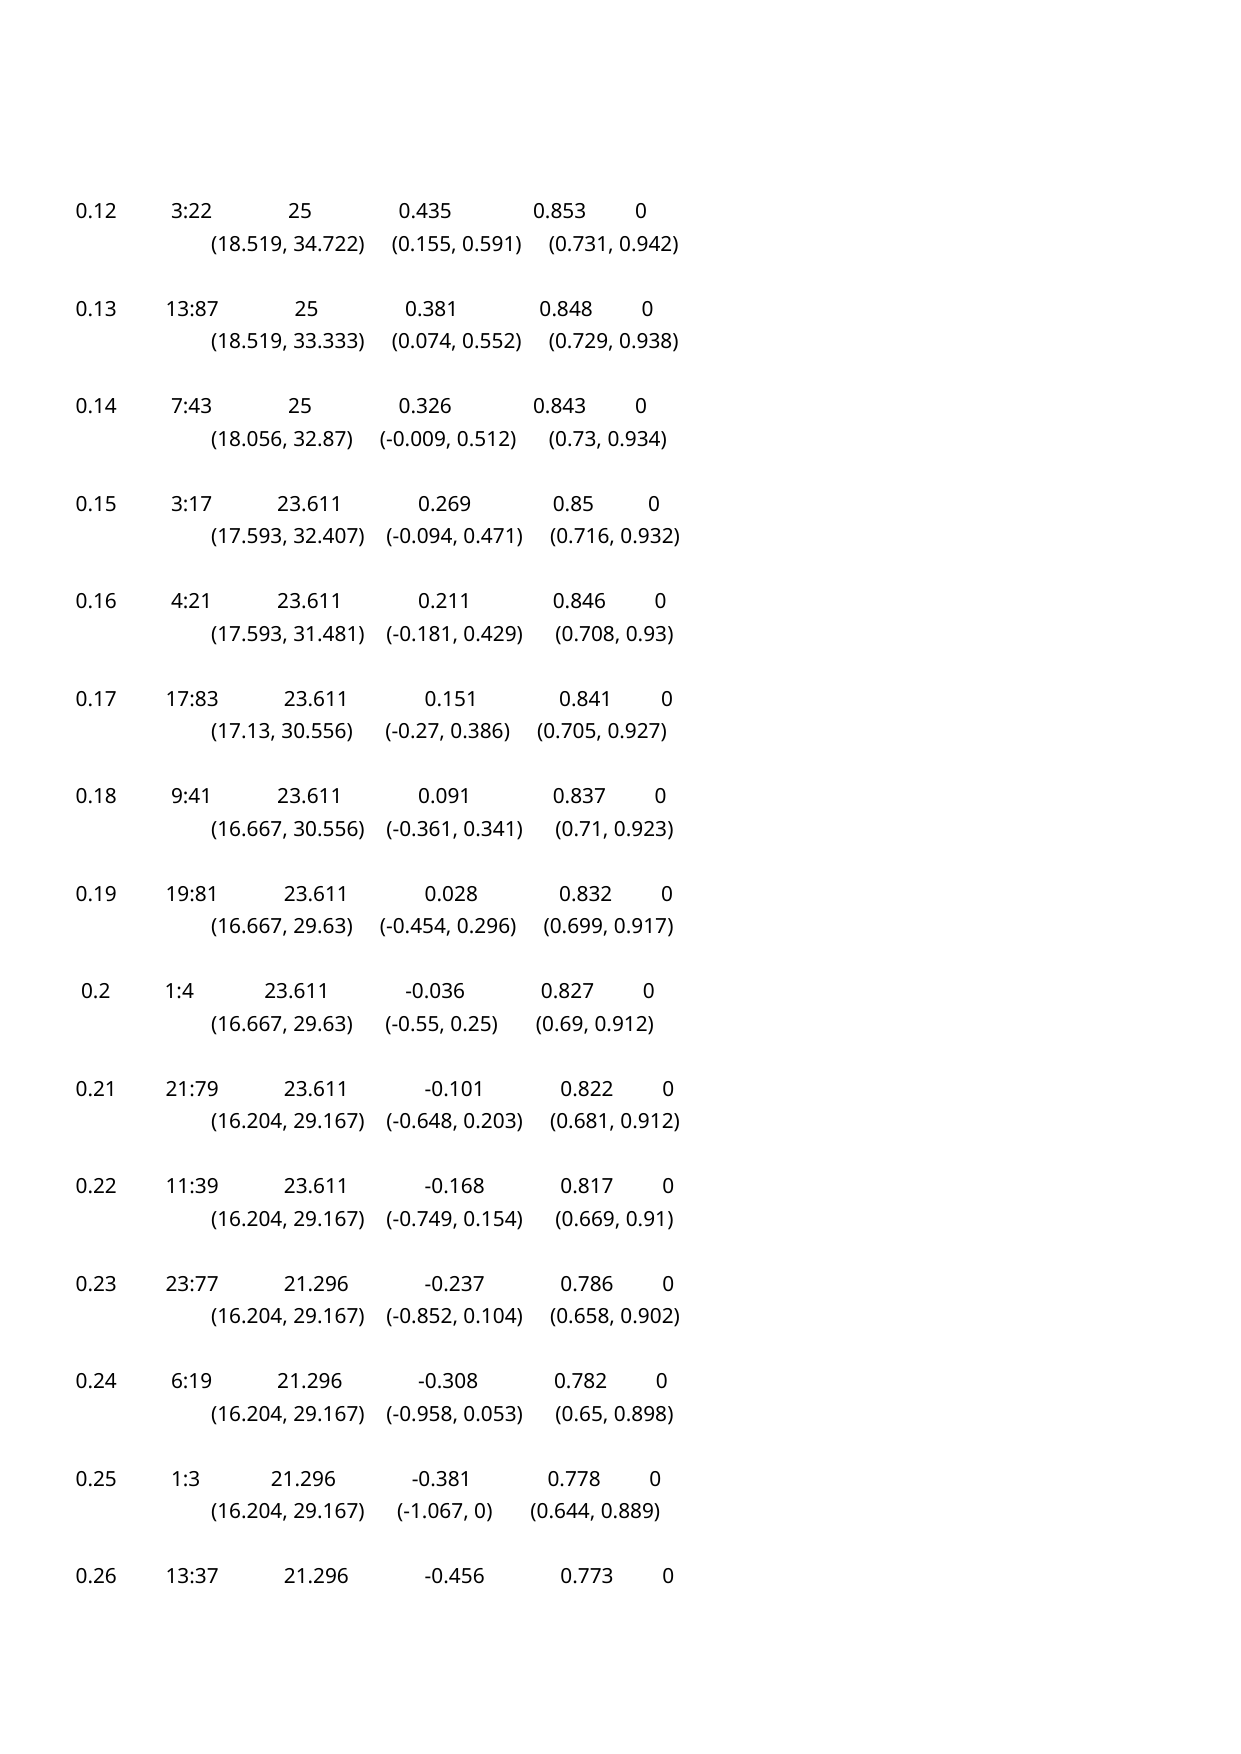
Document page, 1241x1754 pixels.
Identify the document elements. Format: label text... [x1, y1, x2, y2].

text 0.14 7:43 25 0.326 0.843 0 [59, 389, 1181, 422]
text (16.204, 29.167) (-0.958, 0.053) (0.65, 0.898) [59, 1397, 1181, 1429]
text 0.17 17:83 23.611 0.151 0.841 0 [59, 682, 1181, 714]
text 0.26 13:37 21.296 -0.456 0.773 0 [59, 1559, 1181, 1592]
text (16.667, 30.556) (-0.361, 0.341) (0.71, 0.923) [59, 812, 1181, 844]
text (16.667, 29.63) (-0.55, 0.25) (0.69, 0.912) [59, 1007, 1181, 1039]
text 0.13 13:87 25 0.381 0.848 0 [59, 292, 1181, 324]
text 0.12 3:22 25 0.435 0.853 0 [59, 194, 1181, 227]
text 0.22 11:39 23.611 -0.168 0.817 0 [59, 1169, 1181, 1202]
text (17.593, 32.407) (-0.094, 0.471) (0.716, 0.932) [59, 519, 1181, 552]
text (16.204, 29.167) (-0.648, 0.203) (0.681, 0.912) [59, 1104, 1181, 1137]
text 0.23 23:77 21.296 -0.237 0.786 0 [59, 1267, 1181, 1299]
text 0.24 6:19 21.296 -0.308 0.782 0 [59, 1364, 1181, 1397]
text (16.204, 29.167) (-0.852, 0.104) (0.658, 0.902) [59, 1299, 1181, 1332]
text (16.204, 29.167) (-0.749, 0.154) (0.669, 0.91) [59, 1202, 1181, 1234]
text (17.13, 30.556) (-0.27, 0.386) (0.705, 0.927) [59, 714, 1181, 747]
text 0.18 9:41 23.611 0.091 0.837 0 [59, 779, 1181, 812]
text 0.25 1:3 21.296 -0.381 0.778 0 [59, 1462, 1181, 1494]
text 0.16 4:21 23.611 0.211 0.846 0 [59, 584, 1181, 617]
text (18.056, 32.87) (-0.009, 0.512) (0.73, 0.934) [59, 422, 1181, 454]
text 0.2 1:4 23.611 -0.036 0.827 0 [59, 974, 1181, 1007]
text (16.204, 29.167) (-1.067, 0) (0.644, 0.889) [59, 1494, 1181, 1527]
text (17.593, 31.481) (-0.181, 0.429) (0.708, 0.93) [59, 617, 1181, 649]
text (18.519, 34.722) (0.155, 0.591) (0.731, 0.942) [59, 227, 1181, 259]
text 0.19 19:81 23.611 0.028 0.832 0 [59, 877, 1181, 909]
text (16.667, 29.63) (-0.454, 0.296) (0.699, 0.917) [59, 909, 1181, 942]
text (18.519, 33.333) (0.074, 0.552) (0.729, 0.938) [59, 324, 1181, 357]
text 0.21 21:79 23.611 -0.101 0.822 0 [59, 1072, 1181, 1104]
text 0.15 3:17 23.611 0.269 0.85 0 [59, 487, 1181, 519]
